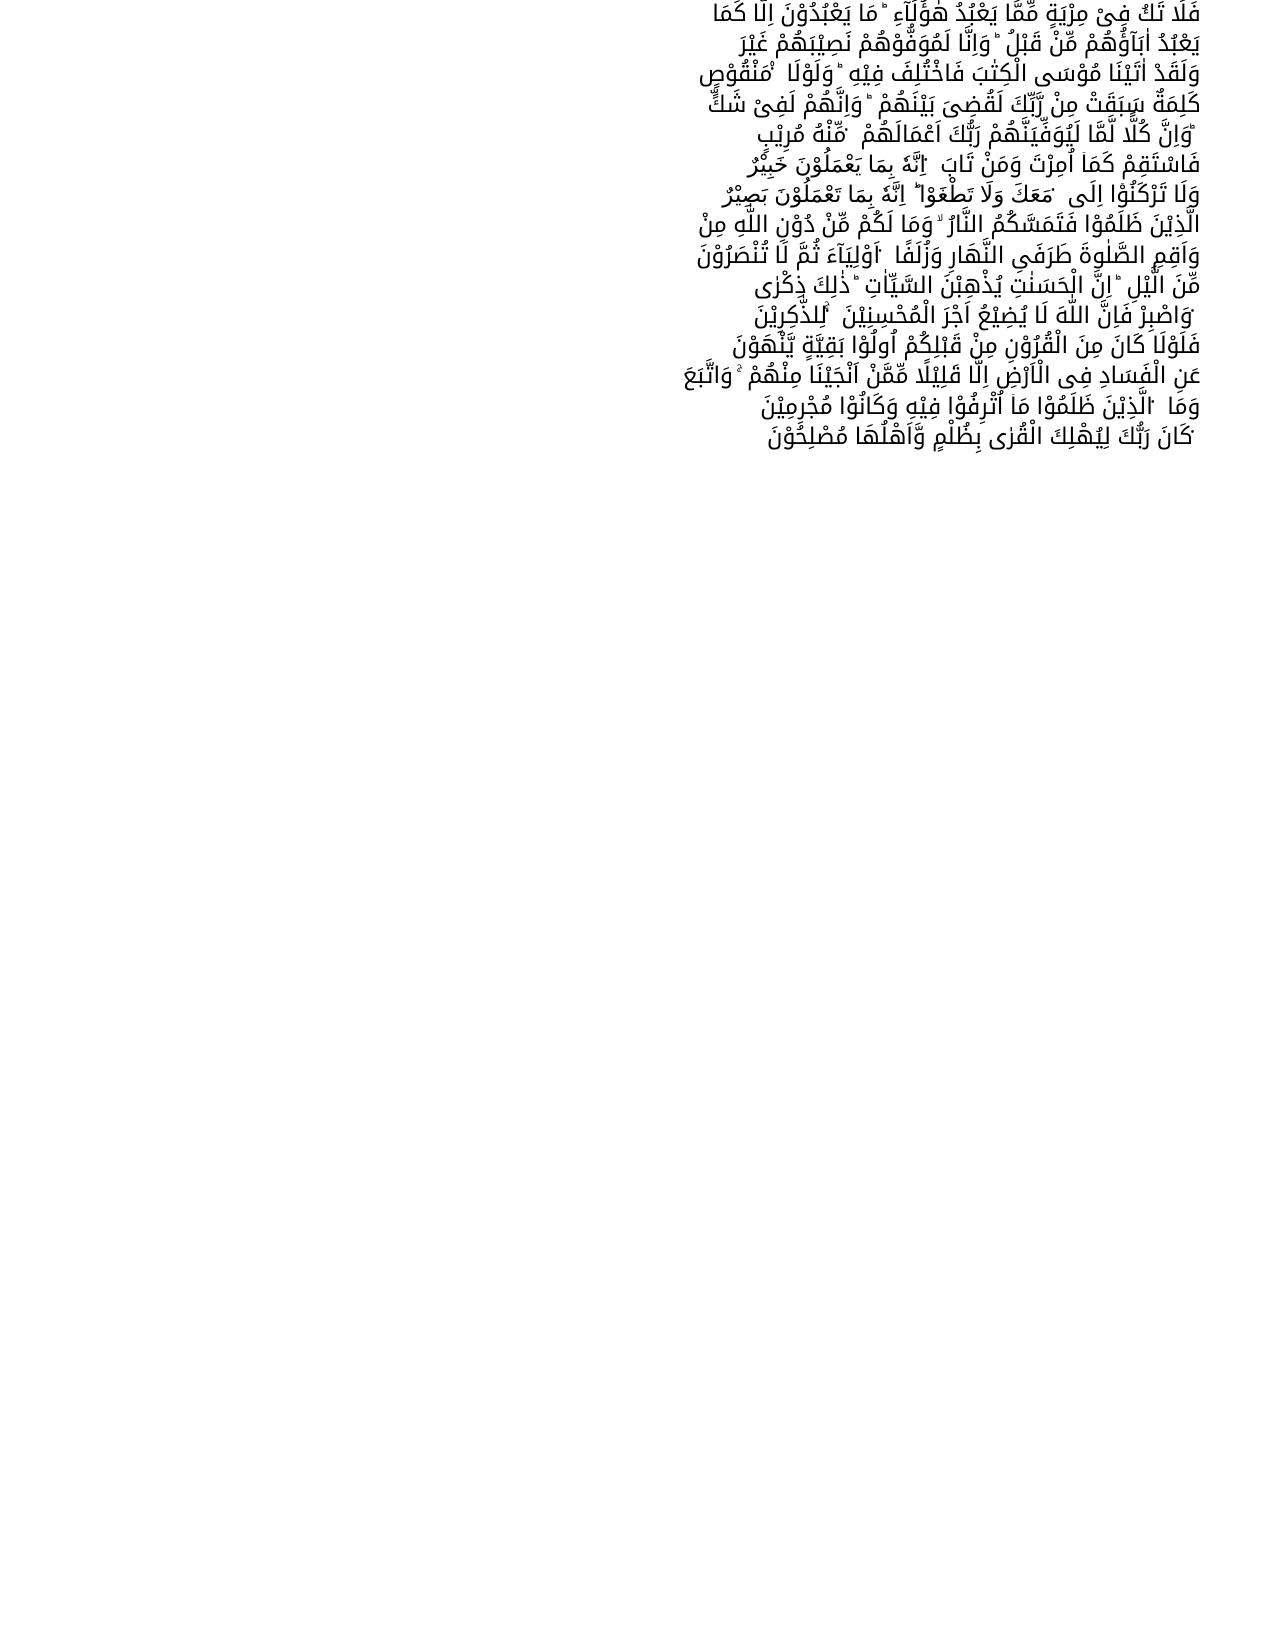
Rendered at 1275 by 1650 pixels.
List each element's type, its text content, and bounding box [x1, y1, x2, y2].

text مَعَكَ وَلَا تَطْغَوْا ؕ اِنَّهٗ بِمَا تَعْمَلُوْنَ بَصِیْرٌ ۟ وَلَا تَرْكَنُوْۤا اِلَی [75, 181, 1200, 208]
text الَّذِیْنَ ظَلَمُوْا مَاۤ اُتْرِفُوْا فِیْهِ وَكَانُوْا مُجْرِمِیْنَ ۟ وَمَا [75, 393, 1200, 419]
text مِّنَ الَّیْلِ ؕ اِنَّ الْحَسَنٰتِ یُذْهِبْنَ السَّیِّاٰتِ ؕ ذٰلِكَ ذِكْرٰی [75, 272, 1200, 298]
text یَعْبُدُ اٰبَآؤُهُمْ مِّنْ قَبْلُ ؕ وَاِنَّا لَمُوَفُّوْهُمْ نَصِیْبَهُمْ غَیْرَ [75, 30, 1200, 57]
text فَلَا تَكُ فِیْ مِرْیَةٍ مِّمَّا یَعْبُدُ هٰۤؤُلَآءِ ؕ مَا یَعْبُدُوْنَ اِلَّا كَمَا [75, 0, 1200, 26]
text اَوْلِیَآءَ ثُمَّ لَا تُنْصَرُوْنَ ۟ وَاَقِمِ الصَّلٰوةَ طَرَفَیِ النَّهَارِ وَزُلَفًا [75, 242, 1200, 268]
text فَلَوْلَا كَانَ مِنَ الْقُرُوْنِ مِنْ قَبْلِكُمْ اُولُوْا بَقِیَّةٍ یَّنْهَوْنَ [75, 332, 1200, 359]
text كَلِمَةٌ سَبَقَتْ مِنْ رَّبِّكَ لَقُضِیَ بَیْنَهُمْ ؕ وَاِنَّهُمْ لَفِیْ شَكٍّ [75, 91, 1200, 117]
text مَنْقُوْصٍ ۟۠ وَلَقَدْ اٰتَیْنَا مُوْسَی الْكِتٰبَ فَاخْتُلِفَ فِیْهِ ؕ وَلَوْلَا [75, 60, 1200, 87]
text اِنَّهٗ بِمَا یَعْمَلُوْنَ خَبِیْرٌ ۟ فَاسْتَقِمْ كَمَاۤ اُمِرْتَ وَمَنْ تَابَ [75, 151, 1200, 177]
text كَانَ رَبُّكَ لِیُهْلِكَ الْقُرٰی بِظُلْمٍ وَّاَهْلُهَا مُصْلِحُوْنَ ۟ [75, 423, 1200, 449]
text لِلذّٰكِرِیْنَ ۟ۚ وَاصْبِرْ فَاِنَّ اللّٰهَ لَا یُضِیْعُ اَجْرَ الْمُحْسِنِیْنَ ۟ [75, 302, 1200, 328]
text الَّذِیْنَ ظَلَمُوْا فَتَمَسَّكُمُ النَّارُ ۙ وَمَا لَكُمْ مِّنْ دُوْنِ اللّٰهِ مِنْ [75, 211, 1200, 238]
text مِّنْهُ مُرِیْبٍ ۟ وَاِنَّ كُلًّا لَّمَّا لَیُوَفِّیَنَّهُمْ رَبُّكَ اَعْمَالَهُمْ ؕ [75, 121, 1200, 147]
text عَنِ الْفَسَادِ فِی الْاَرْضِ اِلَّا قَلِیْلًا مِّمَّنْ اَنْجَیْنَا مِنْهُمْ ۚ وَاتَّبَعَ [75, 362, 1200, 389]
